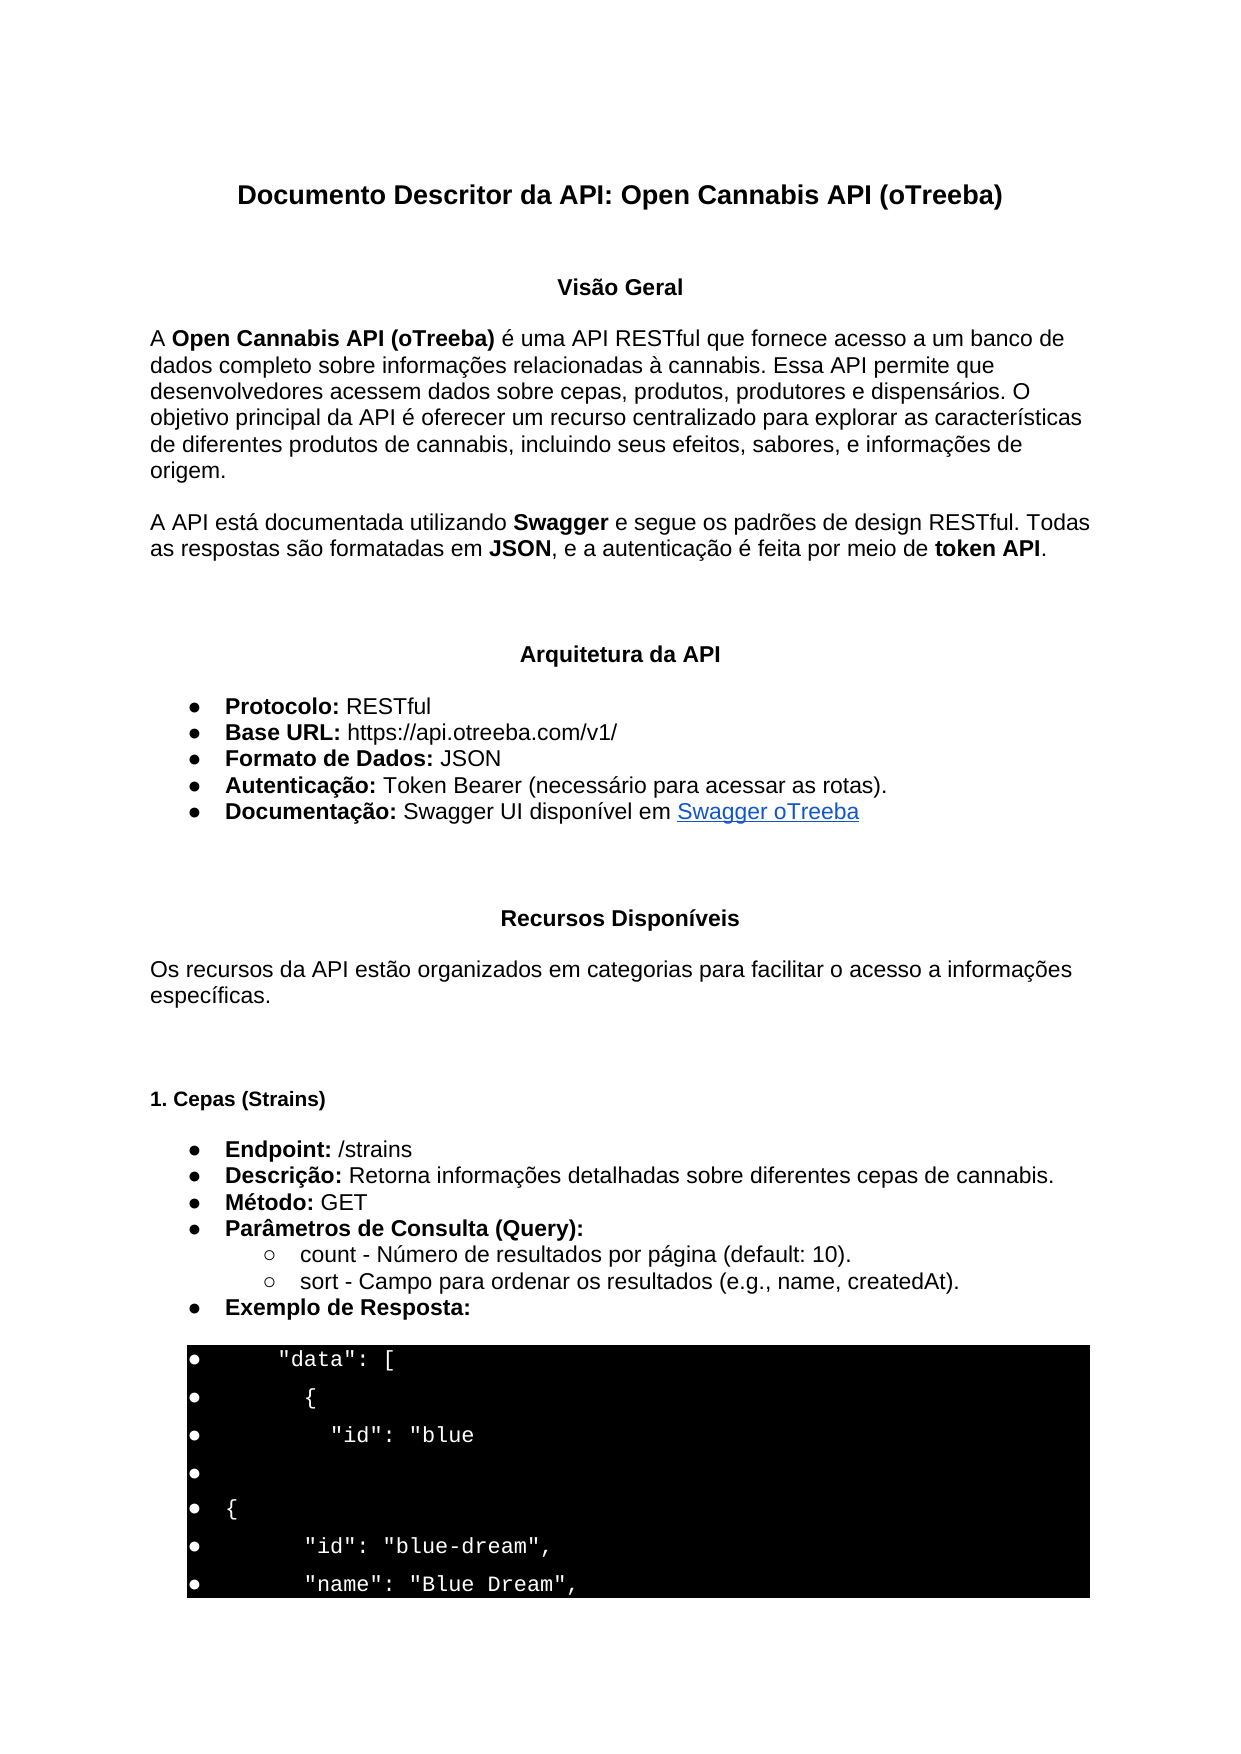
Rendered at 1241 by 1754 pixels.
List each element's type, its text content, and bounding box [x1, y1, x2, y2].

list Descrição: Retorna informações detalhadas sobre diferentes cepas de cannabis. [187, 1162, 1090, 1188]
subtitle Visão Geral [150, 274, 1090, 300]
subtitle Recursos Disponíveis [150, 905, 1090, 931]
list "id": "blue-dream", [187, 1532, 1090, 1560]
list Documentação: Swagger UI disponível em Swagger oTreeba [187, 798, 1090, 824]
list Autenticação: Token Bearer (necessário para acessar as rotas). [187, 772, 1090, 798]
text Os recursos da API estão organizados em categorias para facilitar o acesso a informações específicas. [150, 956, 1090, 1009]
list Endpoint: /strains [187, 1136, 1090, 1162]
list Método: GET [187, 1188, 1090, 1215]
list "name": "Blue Dream", [187, 1570, 1090, 1598]
subtitle 1. Cepas (Strains) [150, 1087, 1090, 1111]
list count - Número de resultados por página (default: 10). [262, 1241, 1090, 1268]
list { [187, 1383, 1090, 1411]
list sort - Campo para ordenar os resultados (e.g., name, createdAt). [262, 1268, 1090, 1294]
list Protocolo: RESTful [187, 693, 1090, 719]
list Formato de Dados: JSON [187, 745, 1090, 772]
list { [187, 1494, 1090, 1522]
list Base URL: https://api.otreeba.com/v1/ [187, 719, 1090, 745]
list "id": "blue [187, 1421, 1090, 1449]
list Exemplo de Resposta: { [187, 1294, 1090, 1345]
text A Open Cannabis API (oTreeba) é uma API RESTful que fornece acesso a um banco de dados completo sobre informações relacionadas à cannabis. Essa API permite que desenvolvedores acessem dados sobre cepas, produtos, produtores e dispensários. O objetivo principal da API é oferecer um recurso centralizado para explorar as características de diferentes produtos de cannabis, incluindo seus efeitos, sabores, e informações de origem. [150, 325, 1090, 483]
list "data": [ [187, 1345, 1090, 1373]
list Parâmetros de Consulta (Query): [187, 1215, 1090, 1241]
subtitle Arquitetura da API [150, 641, 1090, 668]
subtitle Documento Descritor da API: Open Cannabis API (oTreeba) [150, 179, 1090, 210]
text A API está documentada utilizando Swagger e segue os padrões de design RESTful. Todas as respostas são formatadas em JSON, e a autenticação é feita por meio de token API. [150, 508, 1090, 561]
